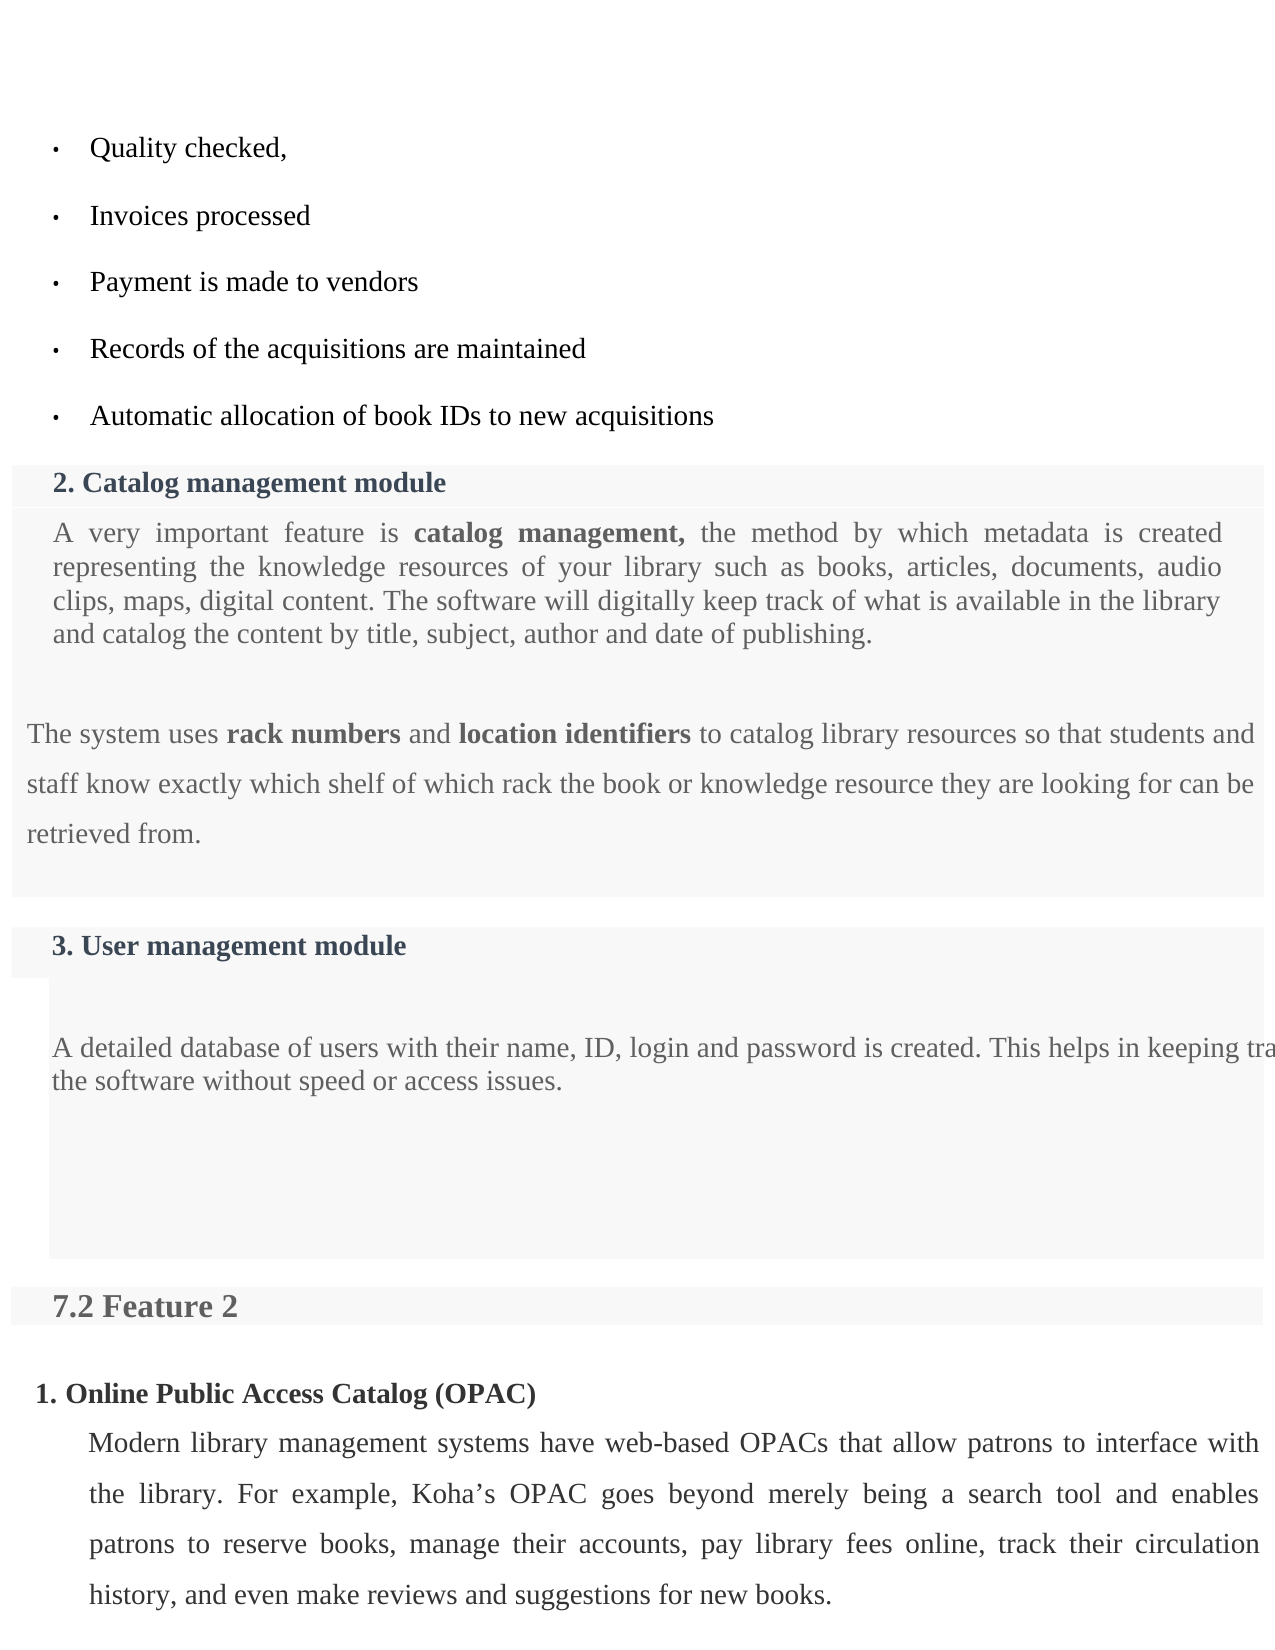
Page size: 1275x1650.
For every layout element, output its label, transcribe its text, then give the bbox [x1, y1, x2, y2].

list Payment is made to vendors [52, 264, 1275, 298]
list Automatic allocation of book IDs to new acquisitions [52, 398, 1275, 432]
text Modern library management systems have web-based OPACs that allow patrons to interface with the library. For example, Koha’s OPAC goes beyond merely being a search tool and enables patrons to reserve books, manage their accounts, pay library fees online, track their circulation history, and even make reviews and suggestions for new books. [88, 1425, 1260, 1611]
table_header 2. Catalog management module [12, 465, 1264, 507]
list Quality checked, [52, 131, 1275, 164]
list Invoices processed [52, 198, 1275, 231]
subtitle Online Public Access Catalog (OPAC) [35, 1377, 1275, 1410]
table_cell A very important feature is catalog management, the method by which metadata is created representing the knowledge resources of your library such as books, articles, documents, audio clips, maps, digital content. The software will digitally keep track of what is available in the library and catalog the content by title, subject, author and date of publishing. The system uses rack numbers and location identifiers to catalog library resources so that students and staff know exactly which shelf of which rack the book or knowledge resource they are looking for can be retrieved from. [12, 508, 1264, 897]
subtitle 7.2 Feature 2 [11, 951, 1275, 1325]
list Records of the acquisitions are maintained [52, 331, 1275, 365]
